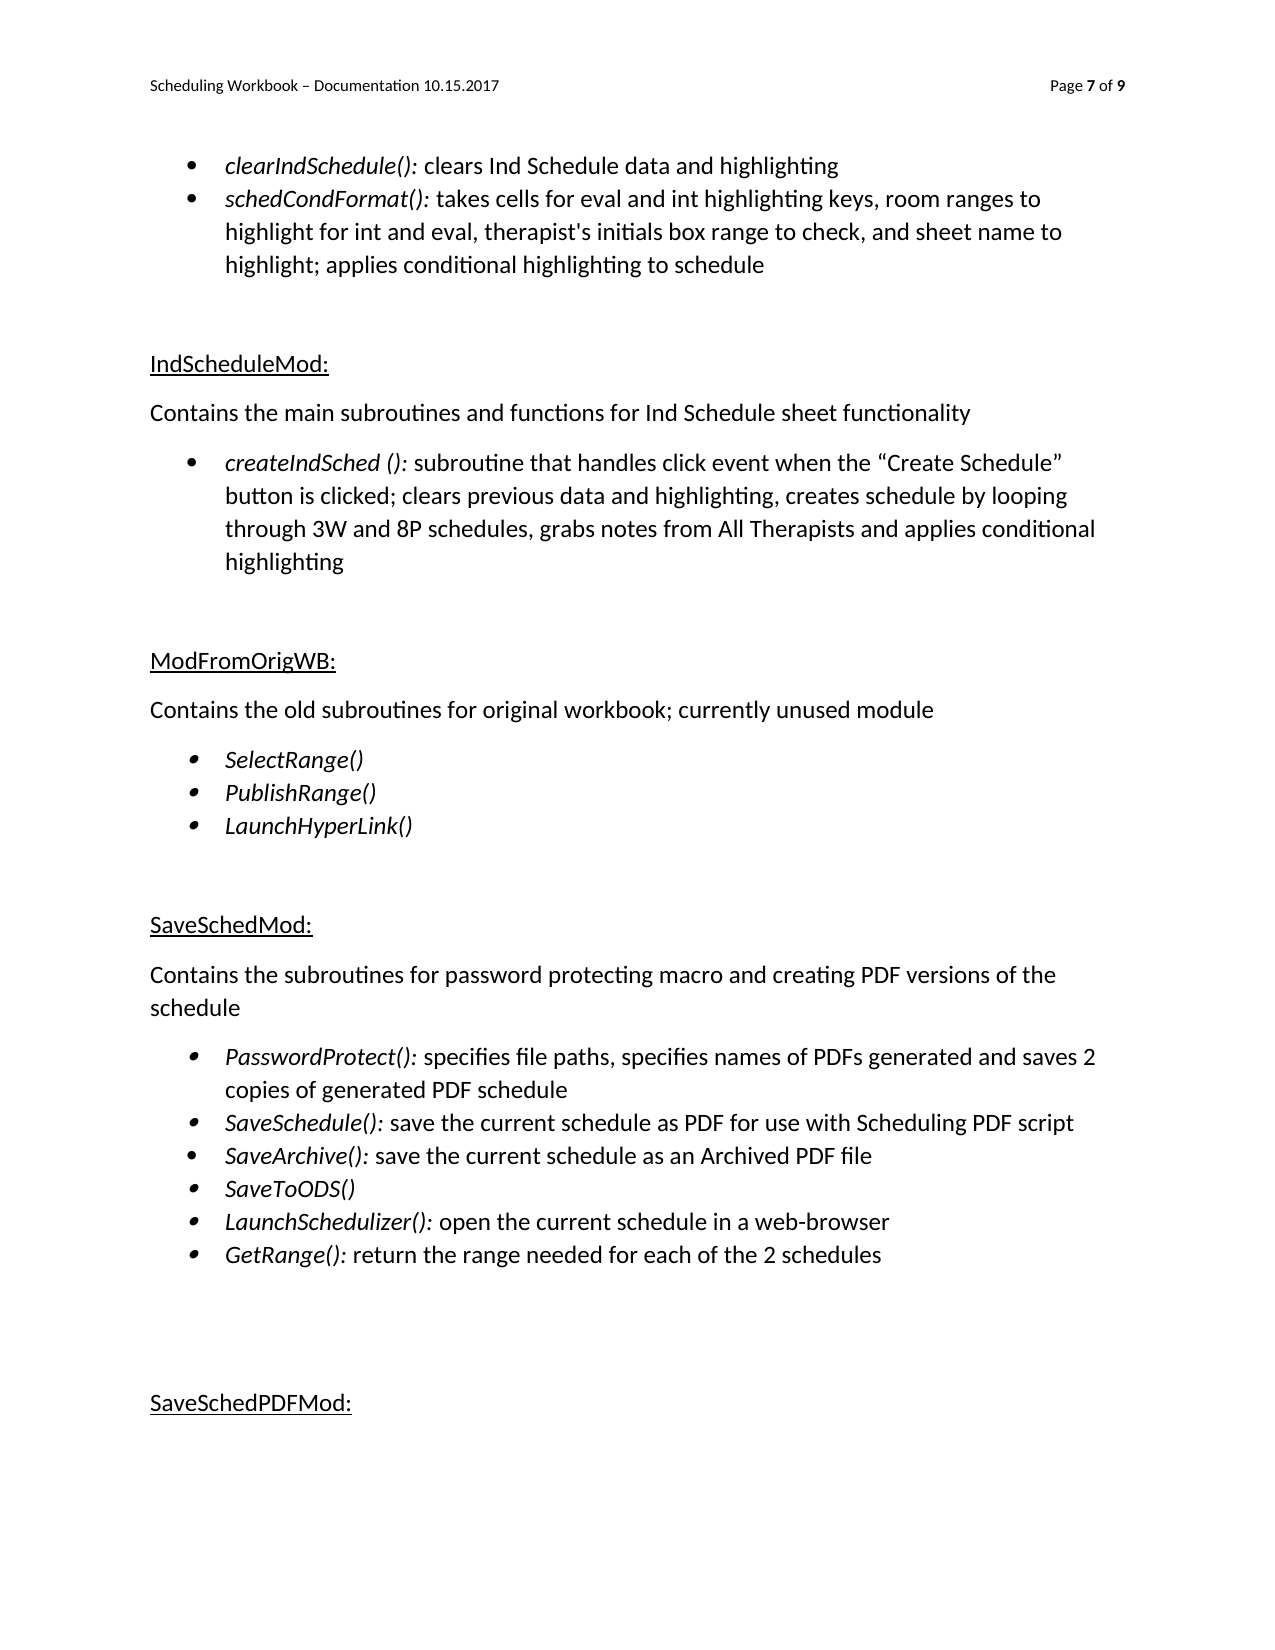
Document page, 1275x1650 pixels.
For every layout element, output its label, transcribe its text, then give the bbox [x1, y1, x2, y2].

text SaveSchedMod: [150, 909, 1125, 940]
text Contains the subroutines for password protecting macro and creating PDF versions of the schedule [150, 959, 1125, 1022]
list SaveSchedule(): save the current schedule as PDF for use with Scheduling PDF script [187, 1107, 1125, 1138]
list SaveToODS() [187, 1173, 1125, 1203]
list PublishRange() [187, 777, 1125, 808]
list LaunchHyperLink() [187, 810, 1125, 841]
text Contains the main subroutines and functions for Ind Schedule sheet functionality [150, 397, 1125, 428]
text Contains the old subroutines for original workbook; currently unused module [150, 694, 1125, 725]
list SelectRange() [187, 744, 1125, 775]
list createIndSched (): subroutine that handles click event when the “Create Schedule” button is clicked; clears previous data and highlighting, creates schedule by looping through 3W and 8P schedules, grabs notes from All Therapists and applies conditional highlighting [187, 447, 1125, 576]
list SaveArchive(): save the current schedule as an Archived PDF file [187, 1140, 1125, 1171]
text ModFromOrigWB: [150, 645, 1125, 676]
list GetRange(): return the range needed for each of the 2 schedules [187, 1239, 1125, 1269]
list PasswordProtect(): specifies file paths, specifies names of PDFs generated and saves 2 copies of generated PDF schedule [187, 1041, 1125, 1105]
list clearIndSchedule(): clears Ind Schedule data and highlighting [187, 150, 1125, 181]
text SaveSchedPDFMod: [150, 1387, 1125, 1418]
text IndScheduleMod: [150, 348, 1125, 378]
list LaunchSchedulizer(): open the current schedule in a web-browser [187, 1206, 1125, 1236]
